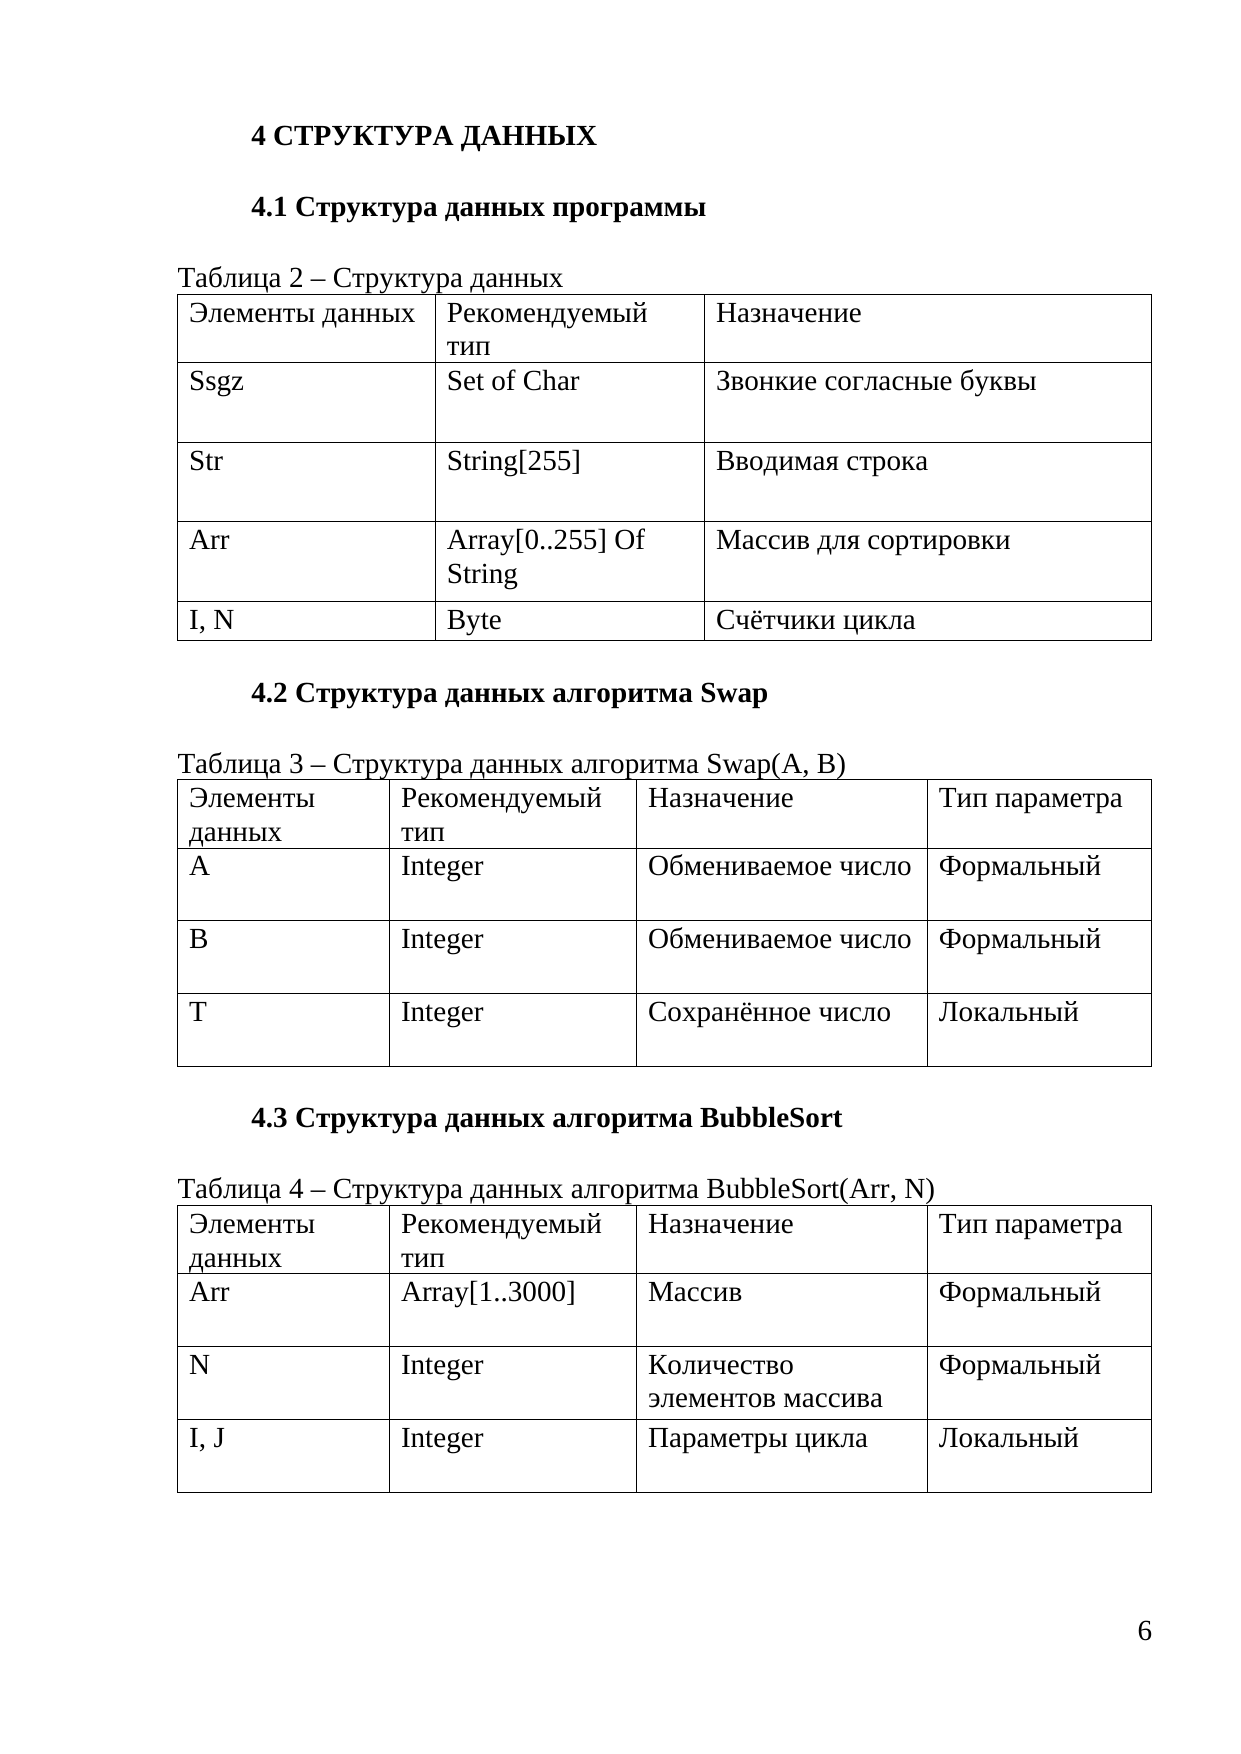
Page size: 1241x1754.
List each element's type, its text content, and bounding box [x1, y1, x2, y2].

table_cell Ssgz [178, 363, 435, 442]
table_cell Array[0..255] Of String [436, 522, 704, 601]
table_header Назначение [637, 1206, 927, 1273]
table_cell Вводимая строка [705, 443, 1151, 521]
table_cell Integer [390, 921, 636, 993]
table_cell Str [178, 443, 435, 521]
table_header Тип параметра [928, 1206, 1151, 1273]
table_cell Integer [390, 994, 636, 1066]
table_cell Обмениваемое число [637, 849, 927, 920]
table_cell Integer [390, 849, 636, 920]
table_cell A [178, 849, 389, 920]
table_cell Arr [178, 522, 435, 601]
table_header Рекомендуемый тип [390, 780, 636, 847]
table_header Тип параметра [928, 780, 1151, 847]
table_cell Integer [390, 1347, 636, 1419]
table_header Элементы данных [178, 780, 389, 847]
table_cell I, J [178, 1420, 389, 1492]
table_header Рекомендуемый тип [390, 1206, 636, 1273]
table_cell Счётчики цикла [705, 602, 1151, 640]
text Таблица 4 – Структура данных алгоритма BubbleSort(Arr, N) [177, 1172, 1152, 1205]
table_cell Arr [178, 1274, 389, 1346]
text Таблица 2 – Структура данных [177, 260, 1152, 294]
subtitle Структура данных программы [251, 189, 1152, 223]
text Таблица 3 – Структура данных алгоритма Swap(A, B) [177, 746, 1152, 779]
table_cell Integer [390, 1420, 636, 1492]
table_cell Количество элементов массива [637, 1347, 927, 1419]
table_cell Звонкие согласные буквы [705, 363, 1151, 442]
table_cell Byte [436, 602, 704, 640]
table_cell Обмениваемое число [637, 921, 927, 993]
table_cell I, N [178, 602, 435, 640]
table_cell Формальный [928, 1274, 1151, 1346]
table_cell Формальный [928, 921, 1151, 993]
table_cell Формальный [928, 849, 1151, 920]
table_cell Локальный [928, 1420, 1151, 1492]
subtitle Структура данных алгоритма BubbleSort [251, 1101, 1152, 1134]
table_cell Сохранённое число [637, 994, 927, 1066]
table_header Элементы данных [178, 1206, 389, 1273]
table_cell Массив для сортировки [705, 522, 1151, 601]
table_cell T [178, 994, 389, 1066]
table_header Рекомендуемый тип [436, 295, 704, 362]
table_cell String[255] [436, 443, 704, 521]
table_cell Set of Char [436, 363, 704, 442]
subtitle Структура данных алгоритма Swap [251, 675, 1152, 708]
table_cell Массив [637, 1274, 927, 1346]
table_header Назначение [705, 295, 1151, 362]
table_cell B [178, 921, 389, 993]
table_cell Локальный [928, 994, 1151, 1066]
table_cell N [178, 1347, 389, 1419]
table_cell Array[1..3000] [390, 1274, 636, 1346]
table_header Назначение [637, 780, 927, 847]
table_header Элементы данных [178, 295, 435, 362]
subtitle Структура данных [251, 118, 1152, 152]
table_cell Формальный [928, 1347, 1151, 1419]
table_cell Параметры цикла [637, 1420, 927, 1492]
